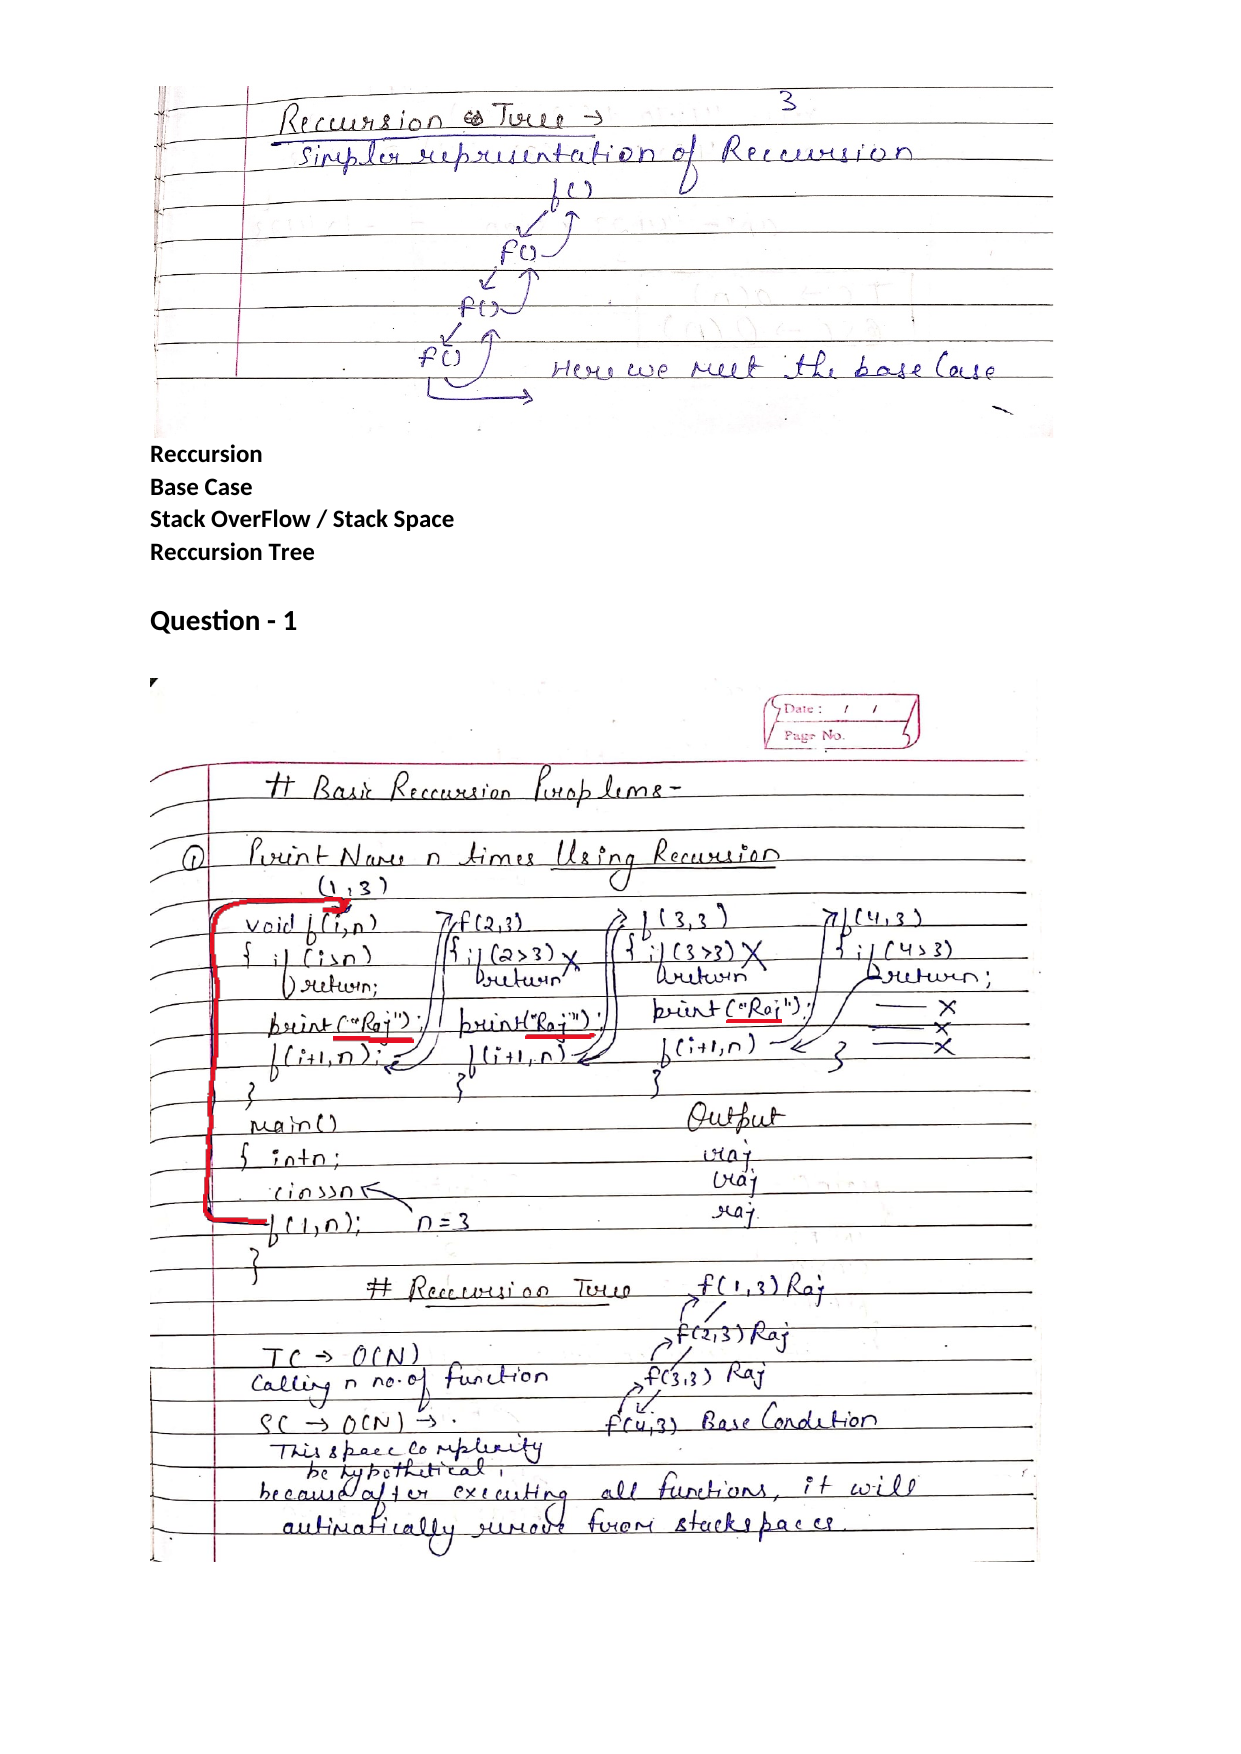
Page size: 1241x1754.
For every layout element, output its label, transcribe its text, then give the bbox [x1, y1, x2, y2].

text Base Case [150, 471, 1090, 501]
text Stack OverFlow / Stack Space [150, 504, 1090, 534]
text Question - 1 [150, 602, 1090, 638]
picture [150, 678, 1042, 1562]
picture [154, 86, 1054, 438]
text Reccursion Tree [150, 537, 1090, 567]
